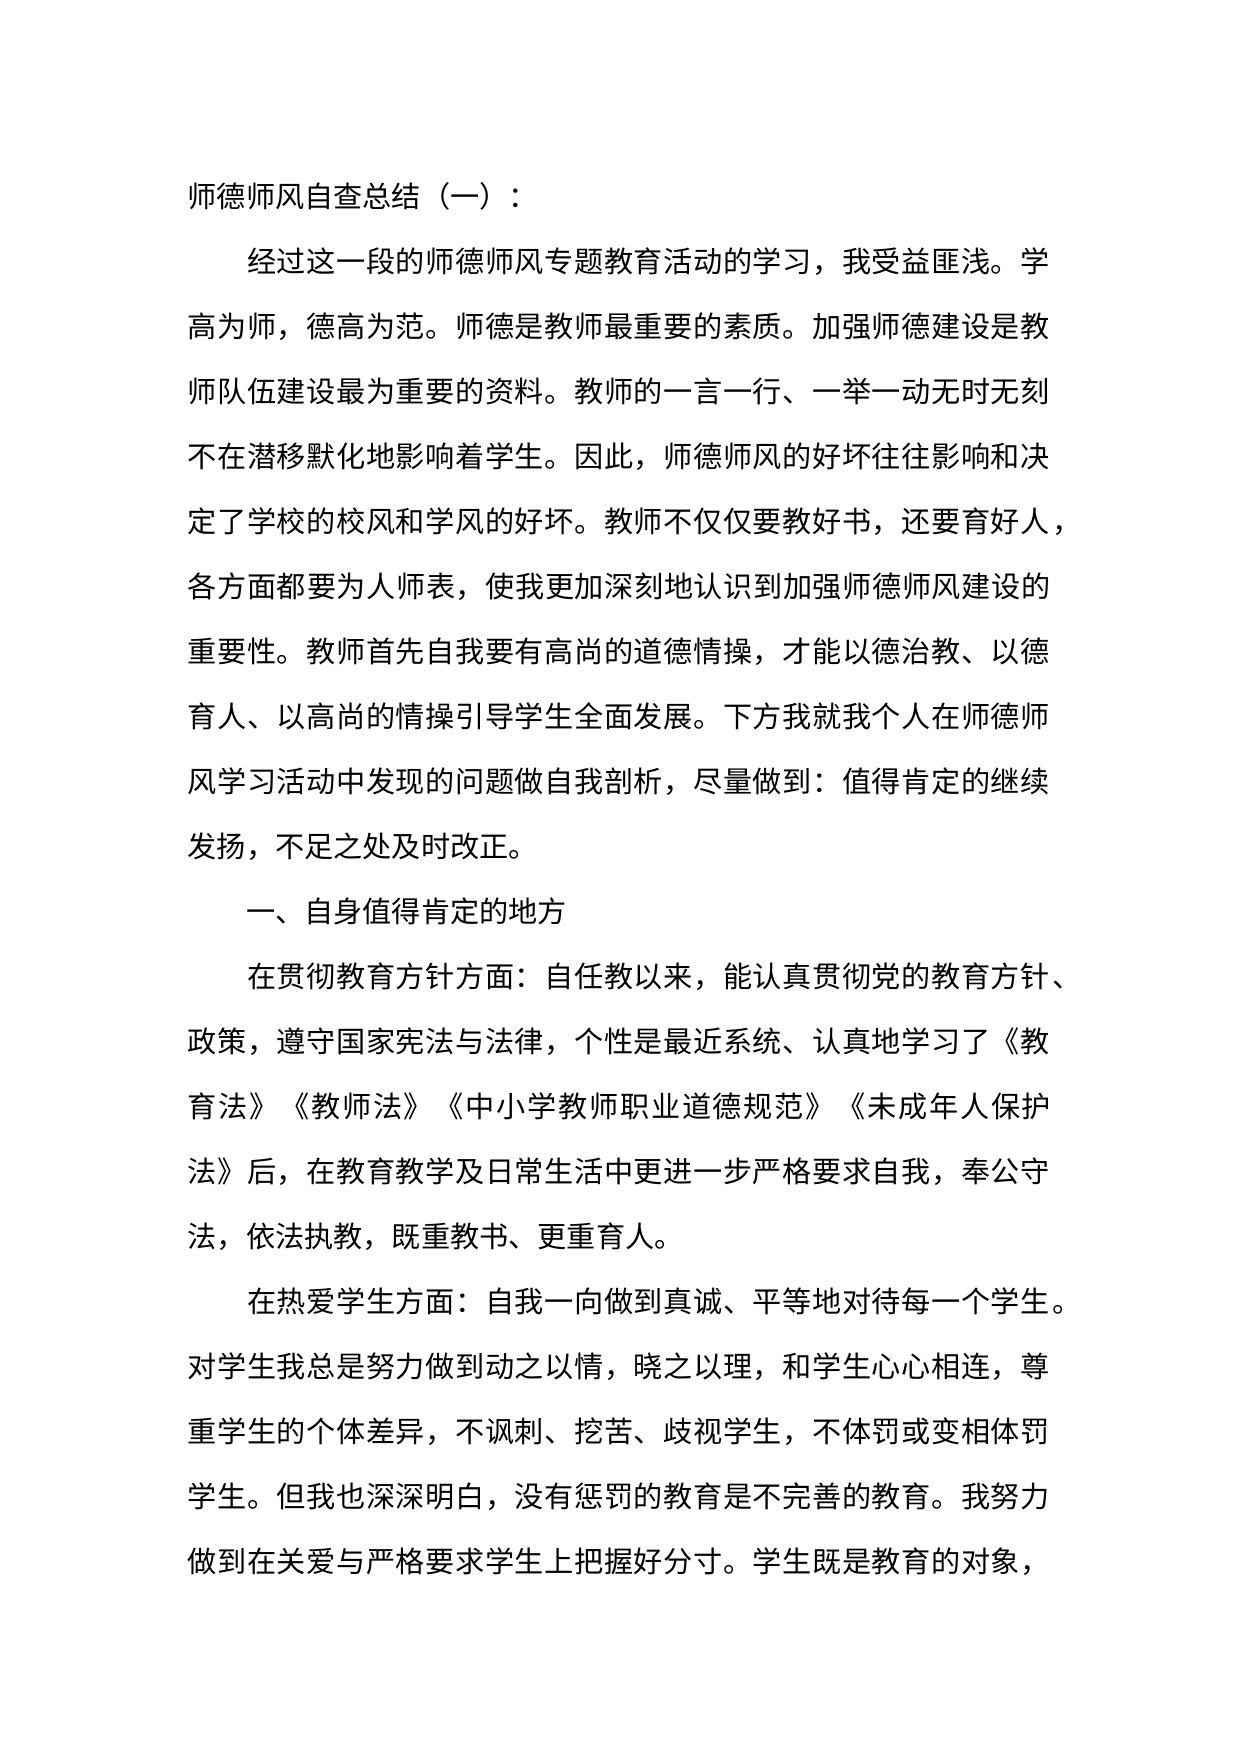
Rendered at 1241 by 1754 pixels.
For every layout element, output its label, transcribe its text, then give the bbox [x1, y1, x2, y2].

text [187, 1267, 1053, 1592]
text 一、自身值得肯定的地方 [187, 877, 1053, 942]
text 在贯彻教育方针方面：自任教以来，能认真贯彻党的教育方针、政策，遵守国家宪法与法律，个性是最近系统、认真地学习了《教育法》《教师法》《中小学教师职业道德规范》《未成年人保护法》后，在教育教学及日常生活中更进一步严格要求自我，奉公守法，依法执教，既重教书、更重育人。 [187, 942, 1053, 1267]
text 师德师风自查总结（一）： [187, 162, 1053, 227]
text 经过这一段的师德师风专题教育活动的学习，我受益匪浅。学高为师，德高为范。师德是教师最重要的素质。加强师德建设是教师队伍建设最为重要的资料。教师的一言一行、一举一动无时无刻不在潜移默化地影响着学生。因此，师德师风的好坏往往影响和决定了学校的校风和学风的好坏。教师不仅仅要教好书，还要育好人，各方面都要为人师表，使我更加深刻地认识到加强师德师风建设的重要性。教师首先自我要有高尚的道德情操，才能以德治教、以德育人、以高尚的情操引导学生全面发展。下方我就我个人在师德师风学习活动中发现的问题做自我剖析，尽量做到：值得肯定的继续发扬，不足之处及时改正。 [187, 227, 1053, 877]
